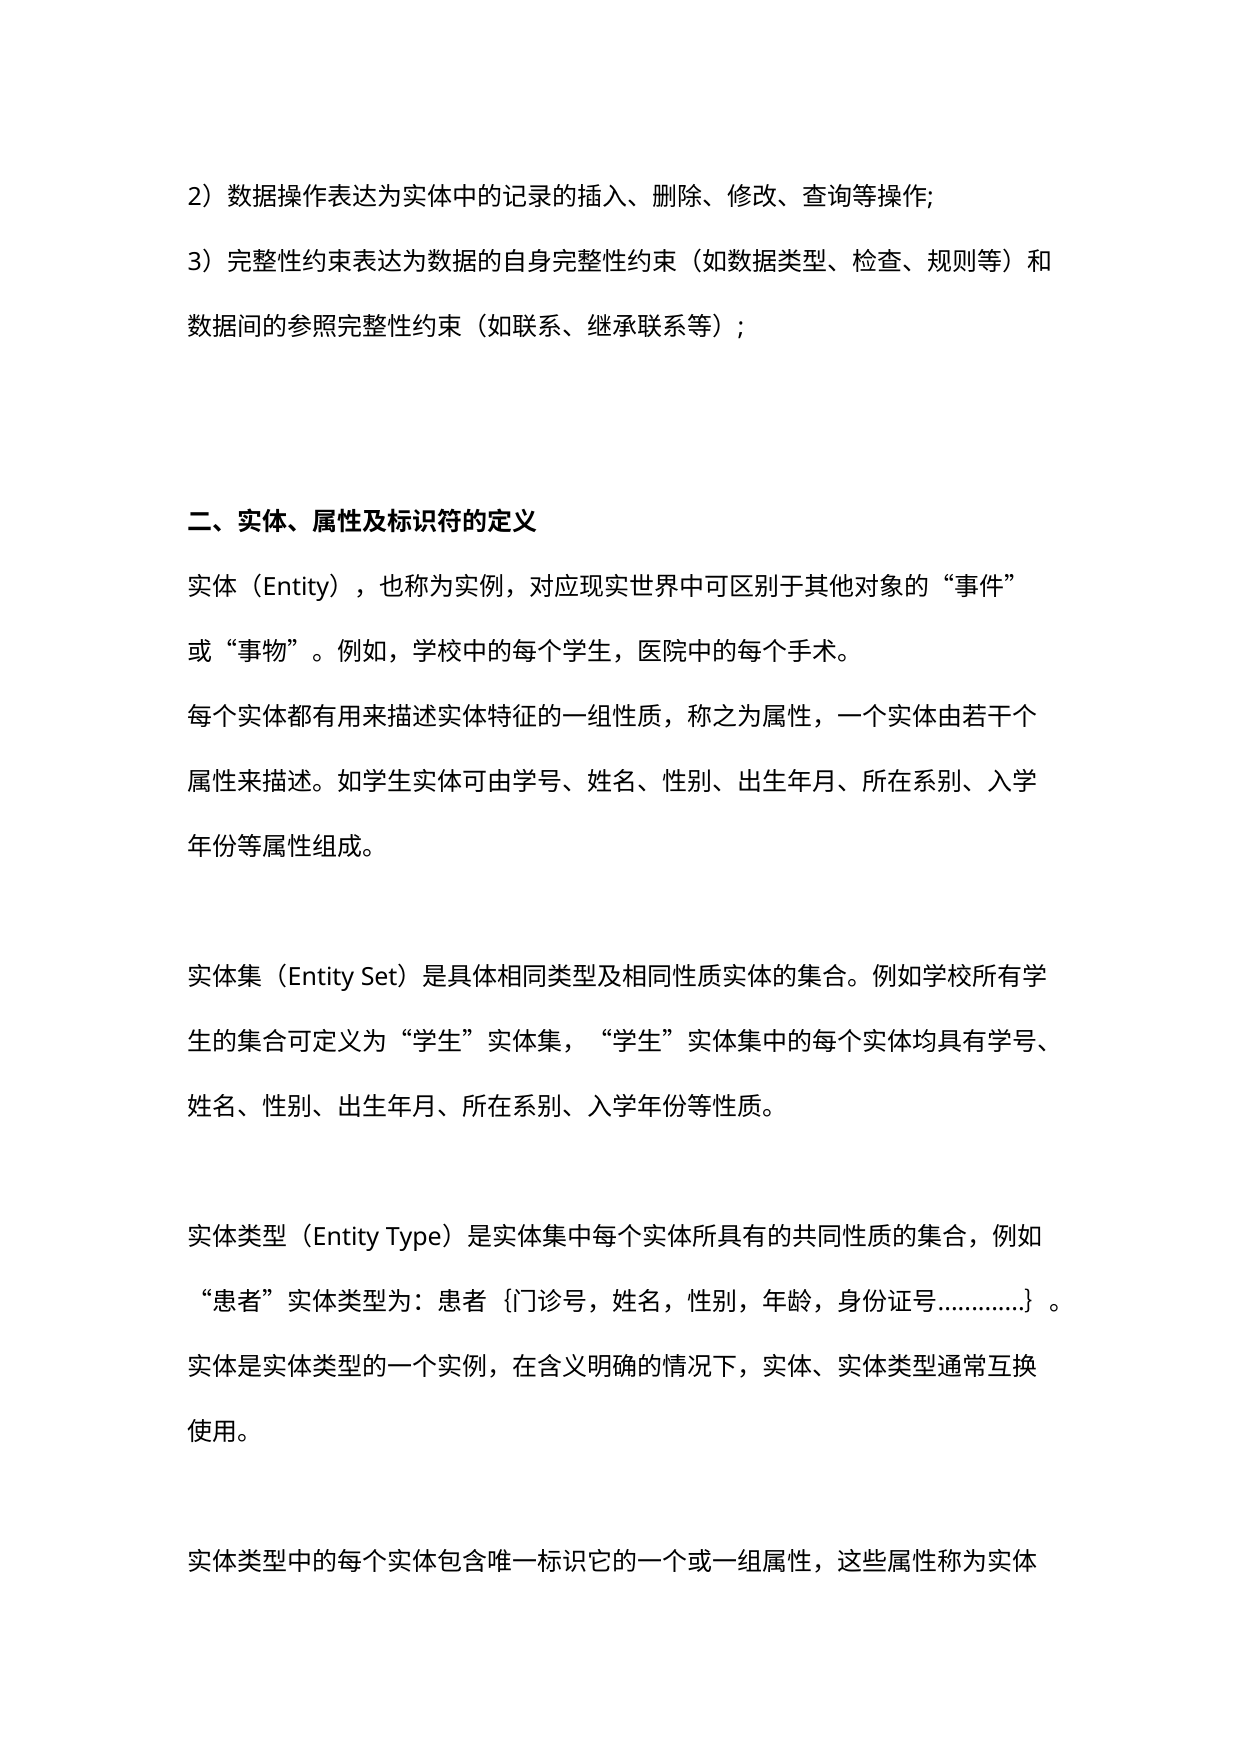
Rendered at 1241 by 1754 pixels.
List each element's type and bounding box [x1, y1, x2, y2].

text [187, 162, 1053, 1592]
